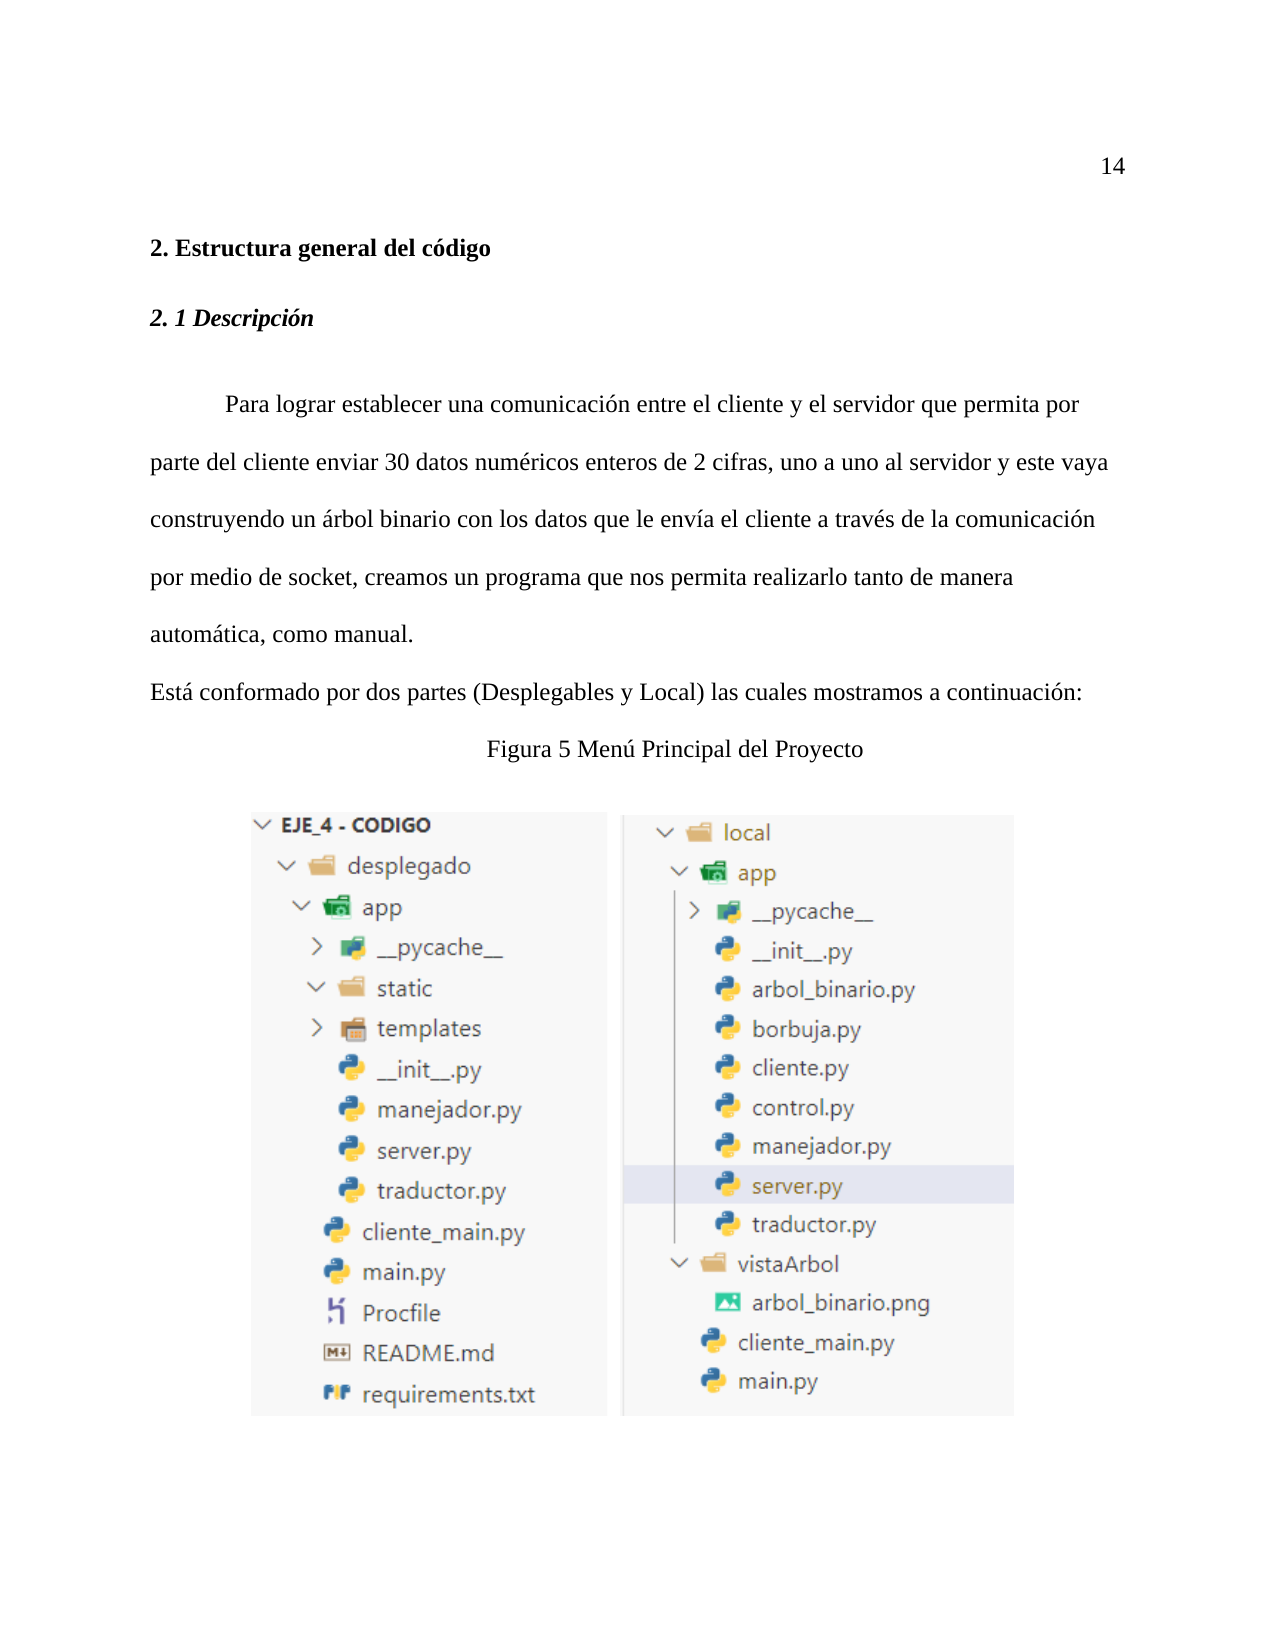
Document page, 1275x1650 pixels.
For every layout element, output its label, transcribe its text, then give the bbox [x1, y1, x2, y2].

picture [251, 812, 608, 1416]
text 2. 1 Descripción [150, 303, 1125, 332]
text Figura 5 Menú Principal del Proyecto [150, 734, 1125, 763]
text Para lograr establecer una comunicación entre el cliente y el servidor que permita por parte del cliente enviar 30 datos numéricos enteros de 2 cifras, uno a uno al servidor y este vaya construyendo un árbol binario con los datos que le envía el cliente a través de la comunicación por medio de socket, creamos un programa que nos permita realizarlo tanto de manera automática, como manual. Está conformado por dos partes (Desplegables y Local) las cuales mostramos a continuación: [150, 389, 1125, 706]
text 2. Estructura general del código [150, 233, 1125, 262]
picture [620, 815, 1014, 1416]
